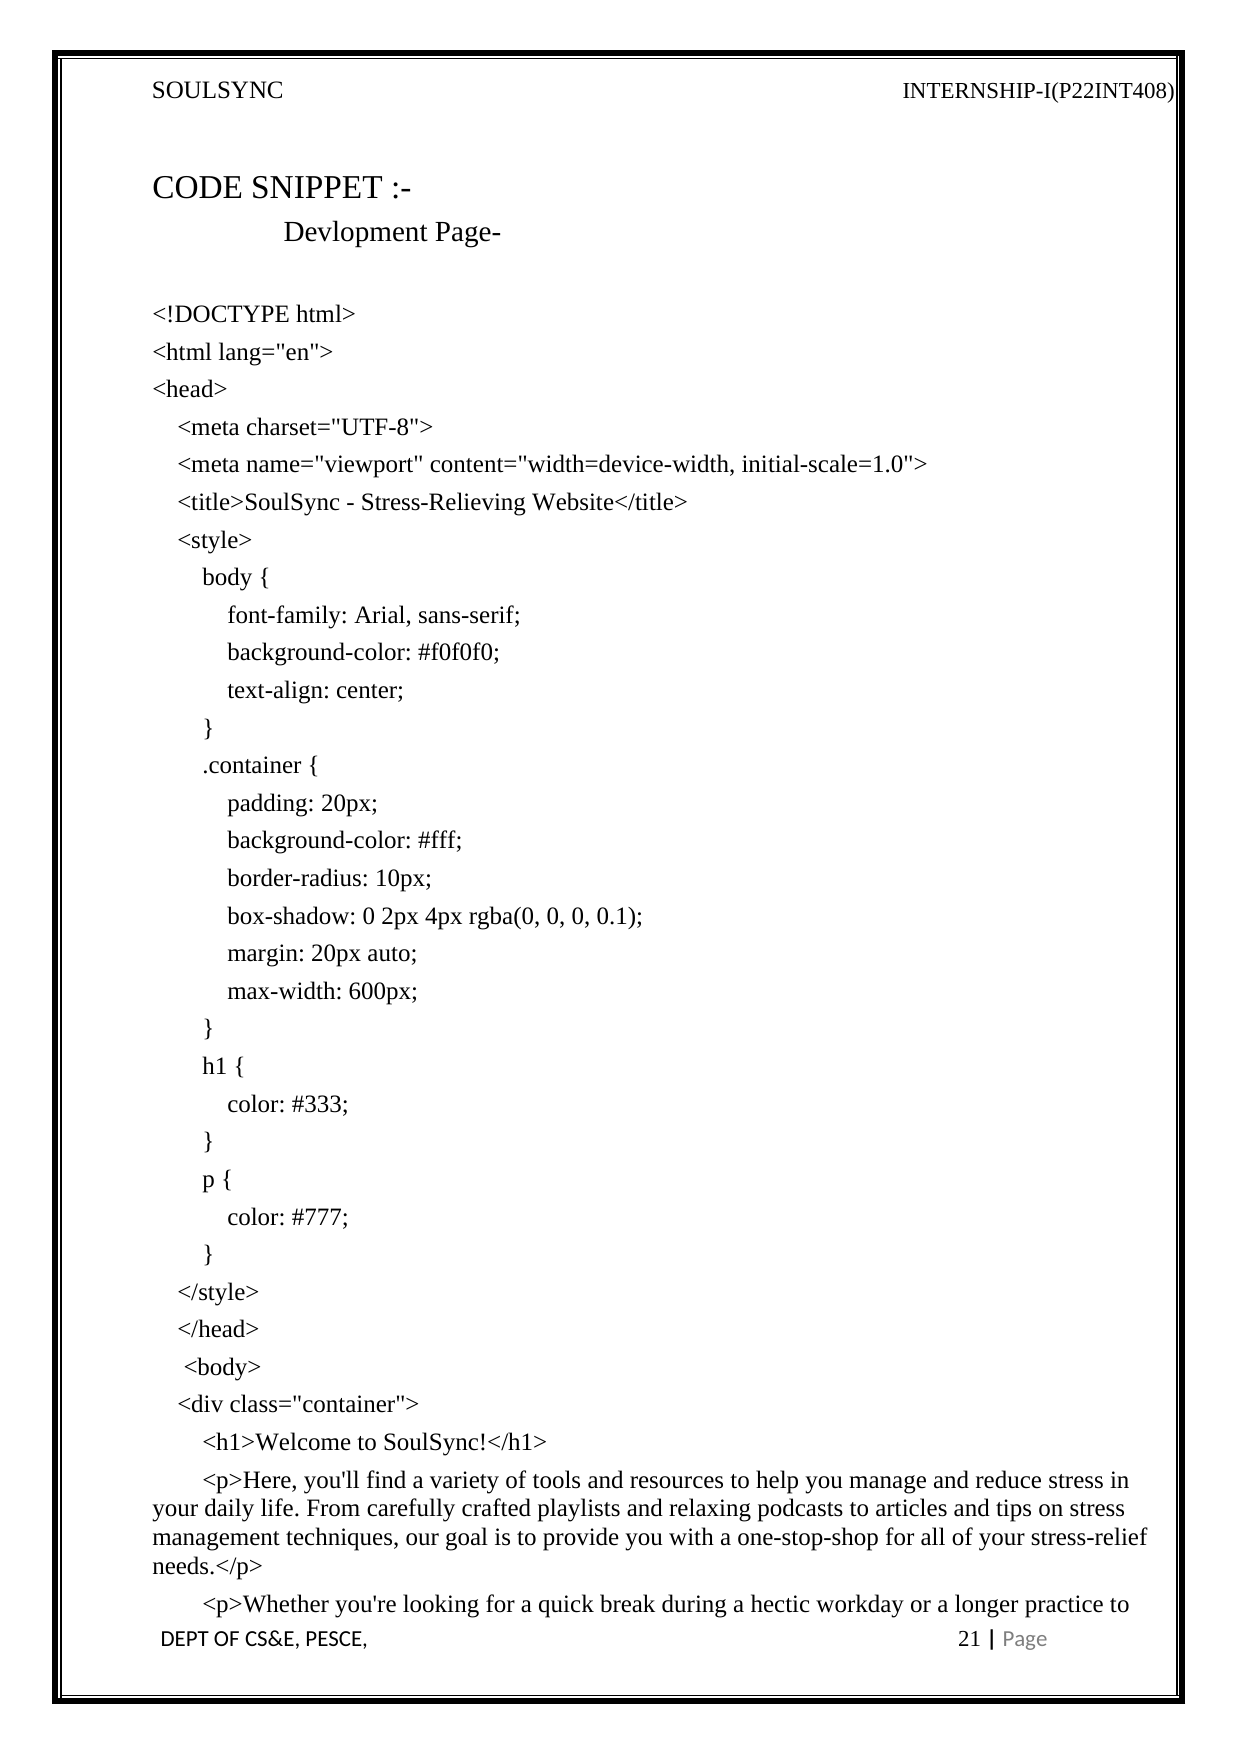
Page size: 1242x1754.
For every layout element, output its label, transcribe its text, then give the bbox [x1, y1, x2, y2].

subtitle </style> [152, 1277, 1176, 1306]
subtitle text-align: center; [152, 675, 1176, 704]
subtitle Devlopment Page- [152, 214, 1176, 248]
subtitle color: #333; [152, 1089, 1176, 1117]
subtitle <!DOCTYPE html> [152, 299, 1176, 328]
subtitle } [152, 1239, 1176, 1268]
subtitle h1 { [152, 1051, 1176, 1080]
subtitle max-width: 600px; [152, 976, 1176, 1005]
subtitle body { [152, 562, 1176, 591]
subtitle margin: 20px auto; [152, 938, 1176, 967]
subtitle <p>Whether you're looking for a quick break during a hectic workday or a longer practice to [152, 1589, 1176, 1617]
subtitle background-color: #fff; [152, 826, 1176, 854]
subtitle .container { [152, 750, 1176, 779]
subtitle padding: 20px; [152, 788, 1176, 817]
subtitle <body> [152, 1352, 1176, 1381]
subtitle } [152, 1126, 1176, 1155]
subtitle } [152, 713, 1176, 741]
subtitle <meta name="viewport" content="width=device-width, initial-scale=1.0"> [152, 449, 1176, 478]
subtitle background-color: #f0f0f0; [152, 637, 1176, 666]
subtitle font-family: Arial, sans-serif; [152, 600, 1176, 629]
subtitle <style> [152, 525, 1176, 553]
subtitle <p>Here, you'll find a variety of tools and resources to help you manage and reduce stress in your daily life. From carefully crafted playlists and relaxing podcasts to articles and tips on stress management techniques, our goal is to provide you with a one-stop-shop for all of your stress-relief needs.</p> [152, 1465, 1176, 1580]
subtitle <div class="container"> [152, 1389, 1176, 1418]
subtitle } [152, 1013, 1176, 1042]
subtitle CODE SNIPPET :- [152, 167, 1176, 205]
subtitle box-shadow: 0 2px 4px rgba(0, 0, 0, 0.1); [152, 901, 1176, 929]
subtitle <head> [152, 374, 1176, 403]
subtitle p { [152, 1164, 1176, 1193]
subtitle color: #777; [152, 1202, 1176, 1230]
subtitle border-radius: 10px; [152, 863, 1176, 892]
subtitle </head> [152, 1314, 1176, 1343]
subtitle <h1>Welcome to SoulSync!</h1> [152, 1427, 1176, 1456]
subtitle <meta charset="UTF-8"> [152, 412, 1176, 441]
subtitle <title>SoulSync - Stress-Relieving Website</title> [152, 487, 1176, 516]
subtitle <html lang="en"> [152, 337, 1176, 365]
